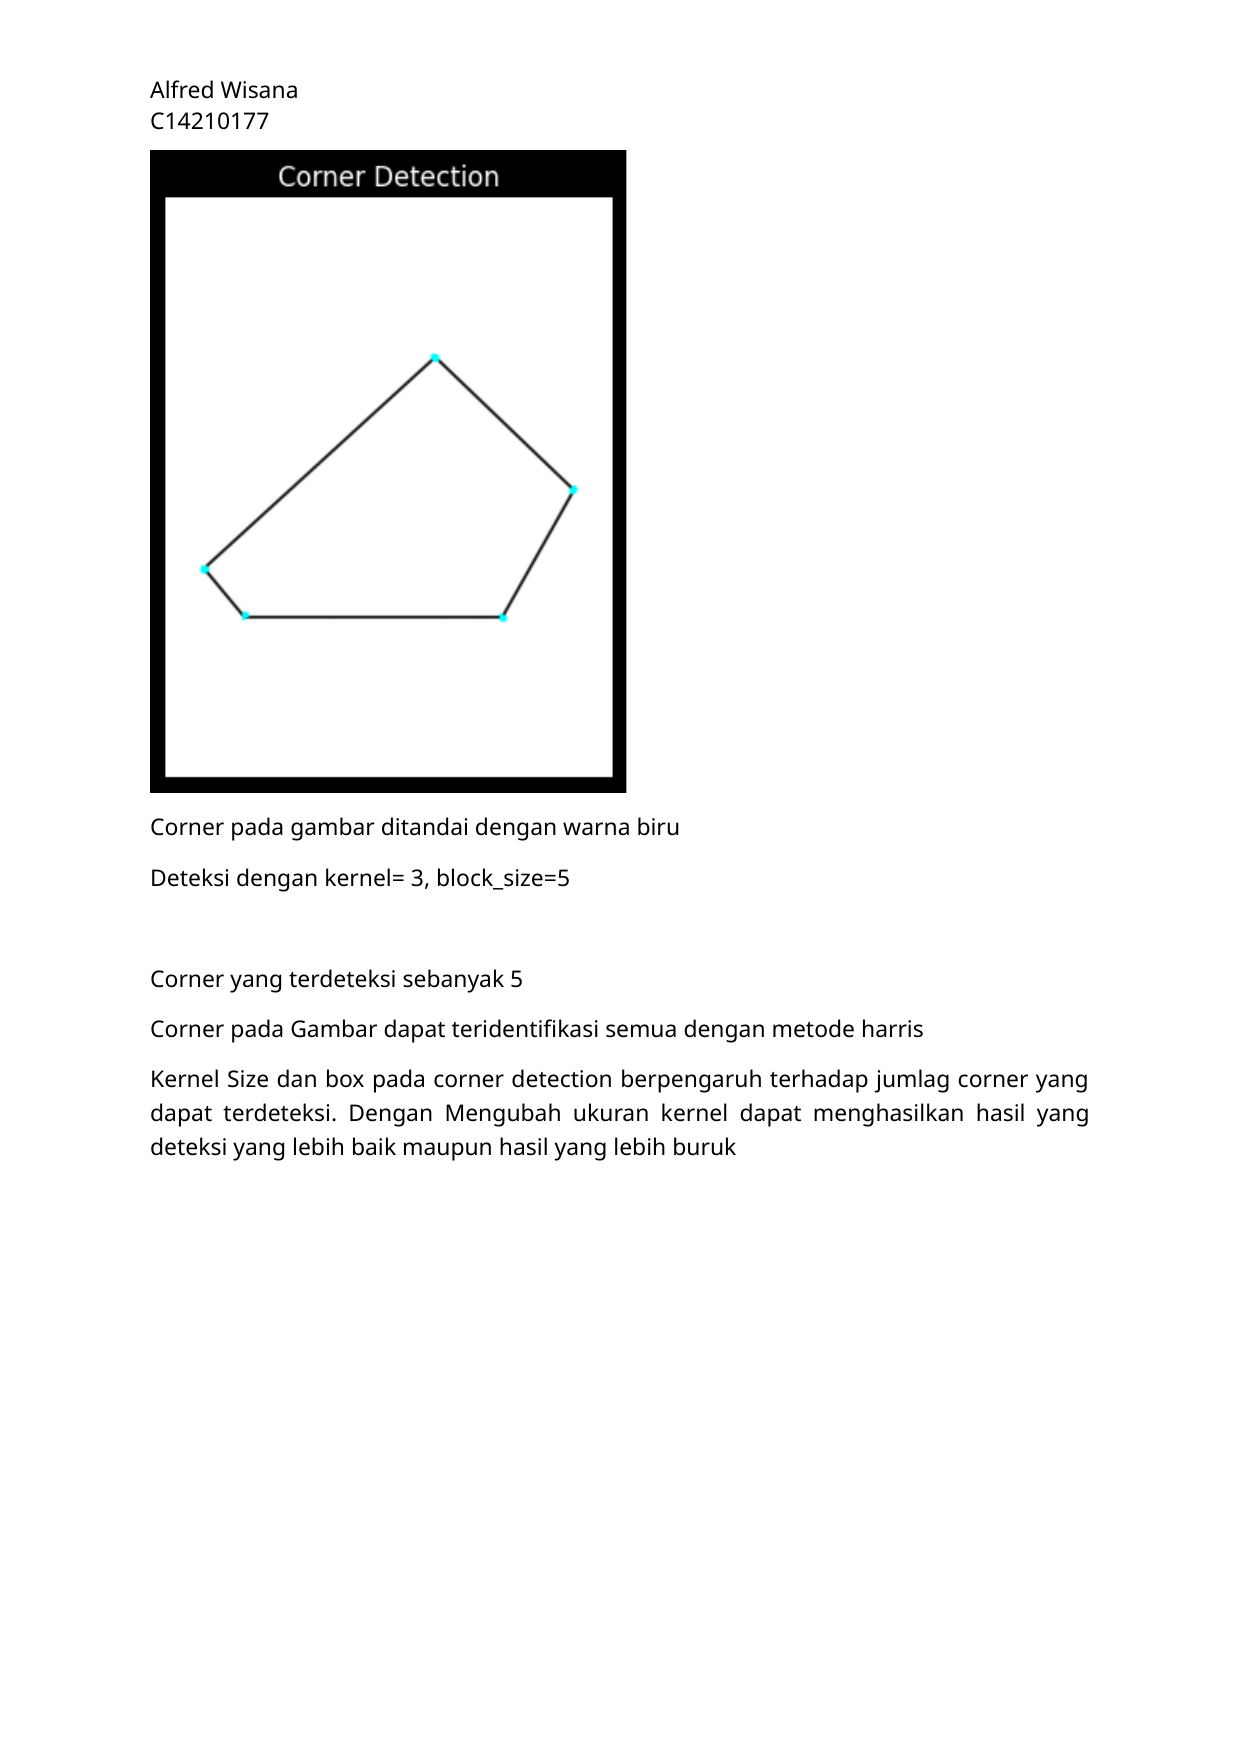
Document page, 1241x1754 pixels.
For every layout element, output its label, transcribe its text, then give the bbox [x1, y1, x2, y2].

text Corner pada gambar ditandai dengan warna biru [150, 811, 1090, 843]
text Deteksi dengan kernel= 3, block_size=5 [150, 862, 1090, 893]
text Corner yang terdeteksi sebanyak 5 [150, 963, 1090, 994]
text Corner pada Gambar dapat teridentifikasi semua dengan metode harris [150, 1013, 1090, 1044]
picture [150, 150, 627, 793]
text Kernel Size dan box pada corner detection berpengaruh terhadap jumlag corner yang dapat terdeteksi. Dengan Mengubah ukuran kernel dapat menghasilkan hasil yang deteksi yang lebih baik maupun hasil yang lebih buruk [150, 1063, 1090, 1162]
